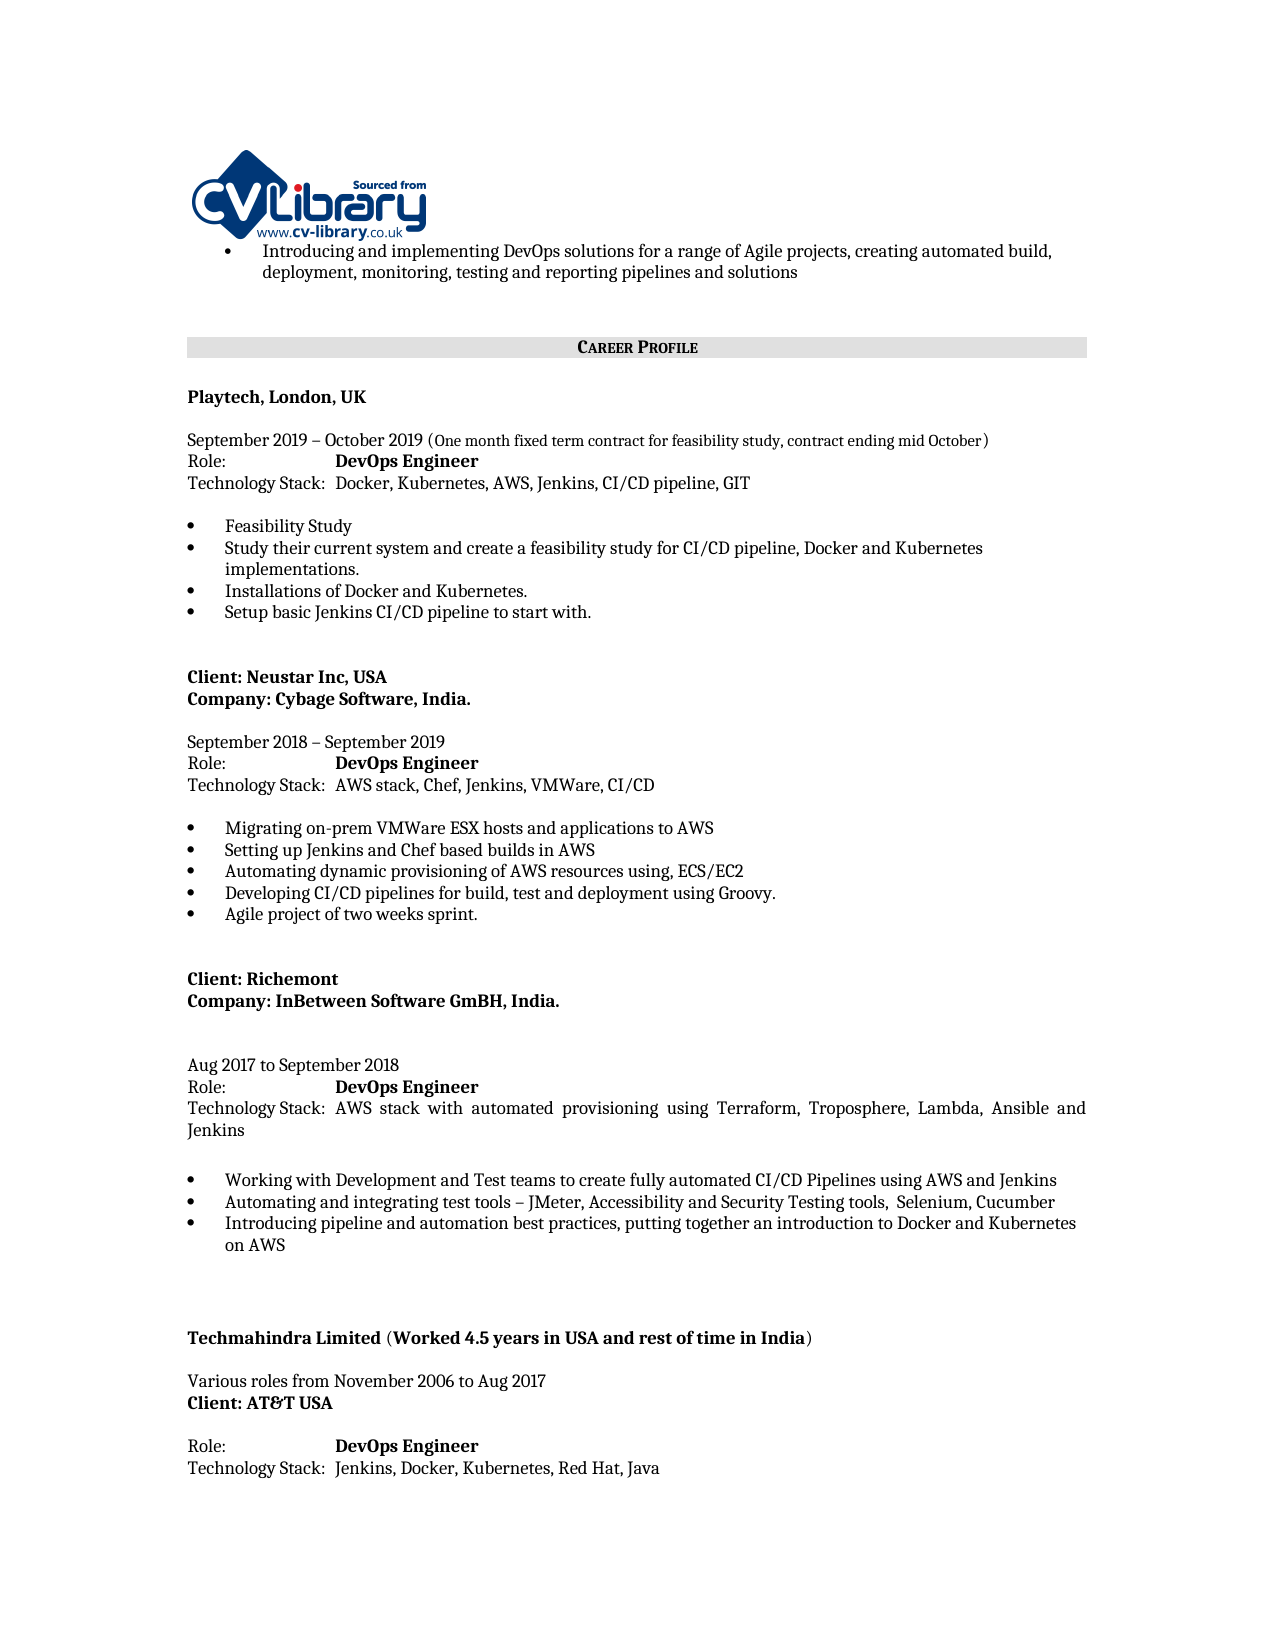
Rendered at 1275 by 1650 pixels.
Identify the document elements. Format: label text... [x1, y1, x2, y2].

text Role: DevOps Engineer [187, 753, 1087, 774]
text September 2019 – October 2019 (One month fixed term contract for feasibility study, contract ending mid October) [187, 429, 1087, 451]
text Technology Stack: AWS stack, Chef, Jenkins, VMWare, CI/CD [187, 774, 1087, 796]
text Role: DevOps Engineer [187, 451, 1087, 473]
text Technology Stack: AWS stack with automated provisioning using Terraform, Troposphere, Lambda, Ansible and Jenkins [187, 1098, 1087, 1141]
text Company: Cybage Software, India. [187, 688, 1087, 710]
text Playtech, London, UK [187, 386, 1087, 408]
list Automating and integrating test tools – JMeter, Accessibility and Security Testing tools, Selenium, Cucumber [187, 1191, 1087, 1213]
text Client: Neustar Inc, USA [187, 667, 1087, 688]
text September 2018 – September 2019 [187, 731, 1087, 753]
list Working with Development and Test teams to create fully automated CI/CD Pipelines using AWS and Jenkins [187, 1170, 1087, 1191]
picture [187, 150, 431, 241]
list Installations of Docker and Kubernetes. [187, 580, 1087, 602]
text Client: Richemont [187, 968, 1087, 990]
list Migrating on-prem VMWare ESX hosts and applications to AWS [187, 818, 1087, 839]
text Technology Stack: Jenkins, Docker, Kubernetes, Red Hat, Java [187, 1457, 1087, 1479]
text Various roles from November 2006 to Aug 2017 [187, 1371, 1087, 1393]
list Setting up Jenkins and Chef based builds in AWS [187, 839, 1087, 861]
text Techmahindra Limited (Worked 4.5 years in USA and rest of time in India) [187, 1328, 1087, 1349]
text Role: DevOps Engineer [187, 1076, 1087, 1098]
list Feasibility Study [187, 516, 1087, 537]
list Study their current system and create a feasibility study for CI/CD pipeline, Docker and Kubernetes implementations. [187, 537, 1087, 580]
text Client: AT&T USA [187, 1393, 1087, 1414]
text Role: DevOps Engineer [187, 1436, 1087, 1457]
text Technology Stack: Docker, Kubernetes, AWS, Jenkins, CI/CD pipeline, GIT [187, 473, 1087, 494]
text Aug 2017 to September 2018 [187, 1055, 1087, 1076]
text Company: InBetween Software GmBH, India. [187, 990, 1087, 1012]
list Agile project of two weeks sprint. [187, 904, 1087, 925]
list Introducing and implementing DevOps solutions for a range of Agile projects, creating automated build, deployment, monitoring, testing and reporting pipelines and solutions [225, 208, 1087, 283]
list Introducing pipeline and automation best practices, putting together an introduction to Docker and Kubernetes on AWS [187, 1213, 1087, 1256]
list Setup basic Jenkins CI/CD pipeline to start with. [187, 602, 1087, 623]
subtitle Career Profile [187, 337, 1087, 358]
list Developing CI/CD pipelines for build, test and deployment using Groovy. [187, 882, 1087, 904]
list Automating dynamic provisioning of AWS resources using, ECS/EC2 [187, 861, 1087, 882]
